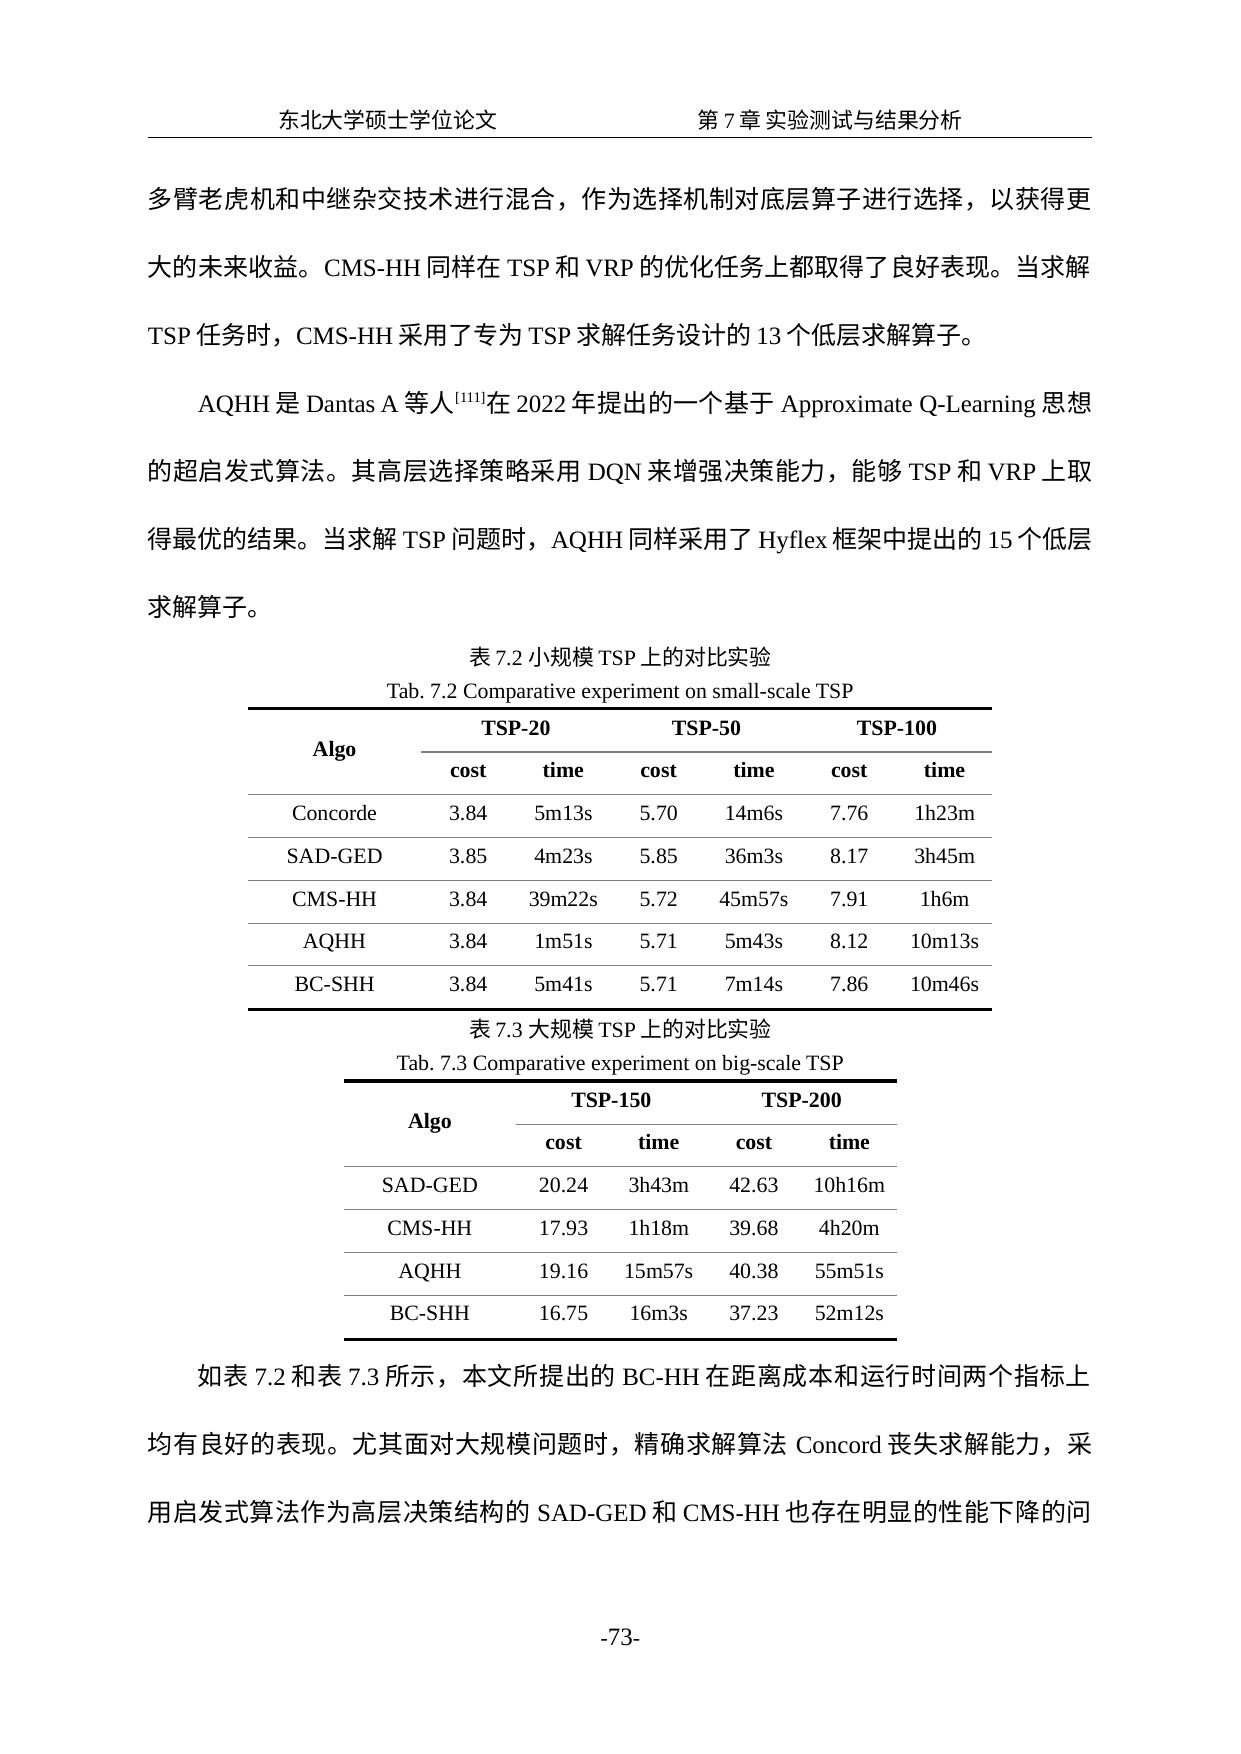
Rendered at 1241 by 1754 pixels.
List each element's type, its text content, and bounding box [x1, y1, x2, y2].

table_cell CMS-HH [248, 881, 421, 923]
table_cell 5m43s [706, 924, 801, 965]
table_cell 52m12s [801, 1296, 897, 1337]
table_cell time [611, 1125, 706, 1166]
text 表7.3 大规模TSP上的对比实验 [148, 1011, 1092, 1045]
table_cell cost [801, 753, 897, 794]
text AQHH是Dantas A等人[111]在2022年提出的一个基于Approximate Q-Learning思想的超启发式算法。其高层选择策略采用DQN来增强决策能力，能够TSP和VRP上取得最优的结果。当求解TSP问题时，AQHH同样采用了Hyflex框架中提出的15个低层求解算子。 [148, 368, 1092, 639]
table_cell cost [611, 753, 706, 794]
table_cell 8.17 [801, 838, 897, 880]
table_cell 3.84 [421, 924, 516, 965]
table_cell 8.12 [801, 924, 897, 965]
table_cell 1h23m [897, 795, 992, 837]
table_header Algo [248, 710, 421, 794]
table_cell 5.71 [611, 966, 706, 1008]
table_cell 36m3s [706, 838, 801, 880]
table_cell cost [516, 1125, 611, 1166]
table_cell 55m51s [801, 1253, 897, 1295]
table_cell 7.76 [801, 795, 897, 837]
table_cell time [706, 753, 801, 794]
table_cell 10m46s [897, 966, 992, 1008]
table_cell 14m6s [706, 795, 801, 837]
table_header Algo [344, 1083, 516, 1166]
table_cell 5.71 [611, 924, 706, 965]
table_cell 20.24 [516, 1167, 611, 1209]
table_cell SAD-GED [248, 838, 421, 880]
table_cell 5m13s [516, 795, 611, 837]
table_cell 40.38 [706, 1253, 801, 1295]
table_cell 3.84 [421, 795, 516, 837]
table_cell 5.85 [611, 838, 706, 880]
table_cell 10m13s [897, 924, 992, 965]
table_cell time [516, 753, 611, 794]
text 表7.2 小规模TSP上的对比实验 [148, 639, 1092, 673]
table_cell BC-SHH [248, 966, 421, 1008]
table_cell 42.63 [706, 1167, 801, 1209]
table_cell Concorde [248, 795, 421, 837]
table_cell 1m51s [516, 924, 611, 965]
table_cell 39m22s [516, 881, 611, 923]
text Tab. 7.3 Comparative experiment on big-scale TSP [148, 1045, 1092, 1079]
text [148, 1341, 1092, 1544]
table_cell time [897, 753, 992, 794]
table_cell BC-SHH [344, 1296, 516, 1337]
table_cell 1h6m [897, 881, 992, 923]
table_cell 16.75 [516, 1296, 611, 1337]
table_cell 3.84 [421, 966, 516, 1008]
table_cell 4h20m [801, 1210, 897, 1252]
table_cell AQHH [344, 1253, 516, 1295]
table_cell 7m14s [706, 966, 801, 1008]
table_cell SAD-GED [344, 1167, 516, 1209]
table_cell 1h18m [611, 1210, 706, 1252]
table_cell 5m41s [516, 966, 611, 1008]
table_cell cost [421, 753, 516, 794]
table_cell 17.93 [516, 1210, 611, 1252]
table_cell 45m57s [706, 881, 801, 923]
table_cell 16m3s [611, 1296, 706, 1337]
text Tab. 7.2 Comparative experiment on small-scale TSP [148, 673, 1092, 707]
table_header TSP-50 [611, 710, 801, 751]
table_header TSP-150 [516, 1083, 706, 1123]
table_cell 7.91 [801, 881, 897, 923]
table_cell 3h45m [897, 838, 992, 880]
table_cell 5.72 [611, 881, 706, 923]
table_cell 3h43m [611, 1167, 706, 1209]
table_cell CMS-HH [344, 1210, 516, 1252]
table_cell 37.23 [706, 1296, 801, 1337]
table_cell cost [706, 1125, 801, 1166]
table_cell 19.16 [516, 1253, 611, 1295]
table_header TSP-100 [801, 710, 992, 751]
table_cell 39.68 [706, 1210, 801, 1252]
table_header TSP-20 [421, 710, 611, 751]
table_cell 4m23s [516, 838, 611, 880]
table_cell 3.85 [421, 838, 516, 880]
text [148, 164, 1092, 368]
table_header TSP-200 [706, 1083, 897, 1123]
table_cell AQHH [248, 924, 421, 965]
table_cell 15m57s [611, 1253, 706, 1295]
table_cell 7.86 [801, 966, 897, 1008]
table_cell 3.84 [421, 881, 516, 923]
table_cell time [801, 1125, 897, 1166]
table_cell 5.70 [611, 795, 706, 837]
table_cell 10h16m [801, 1167, 897, 1209]
